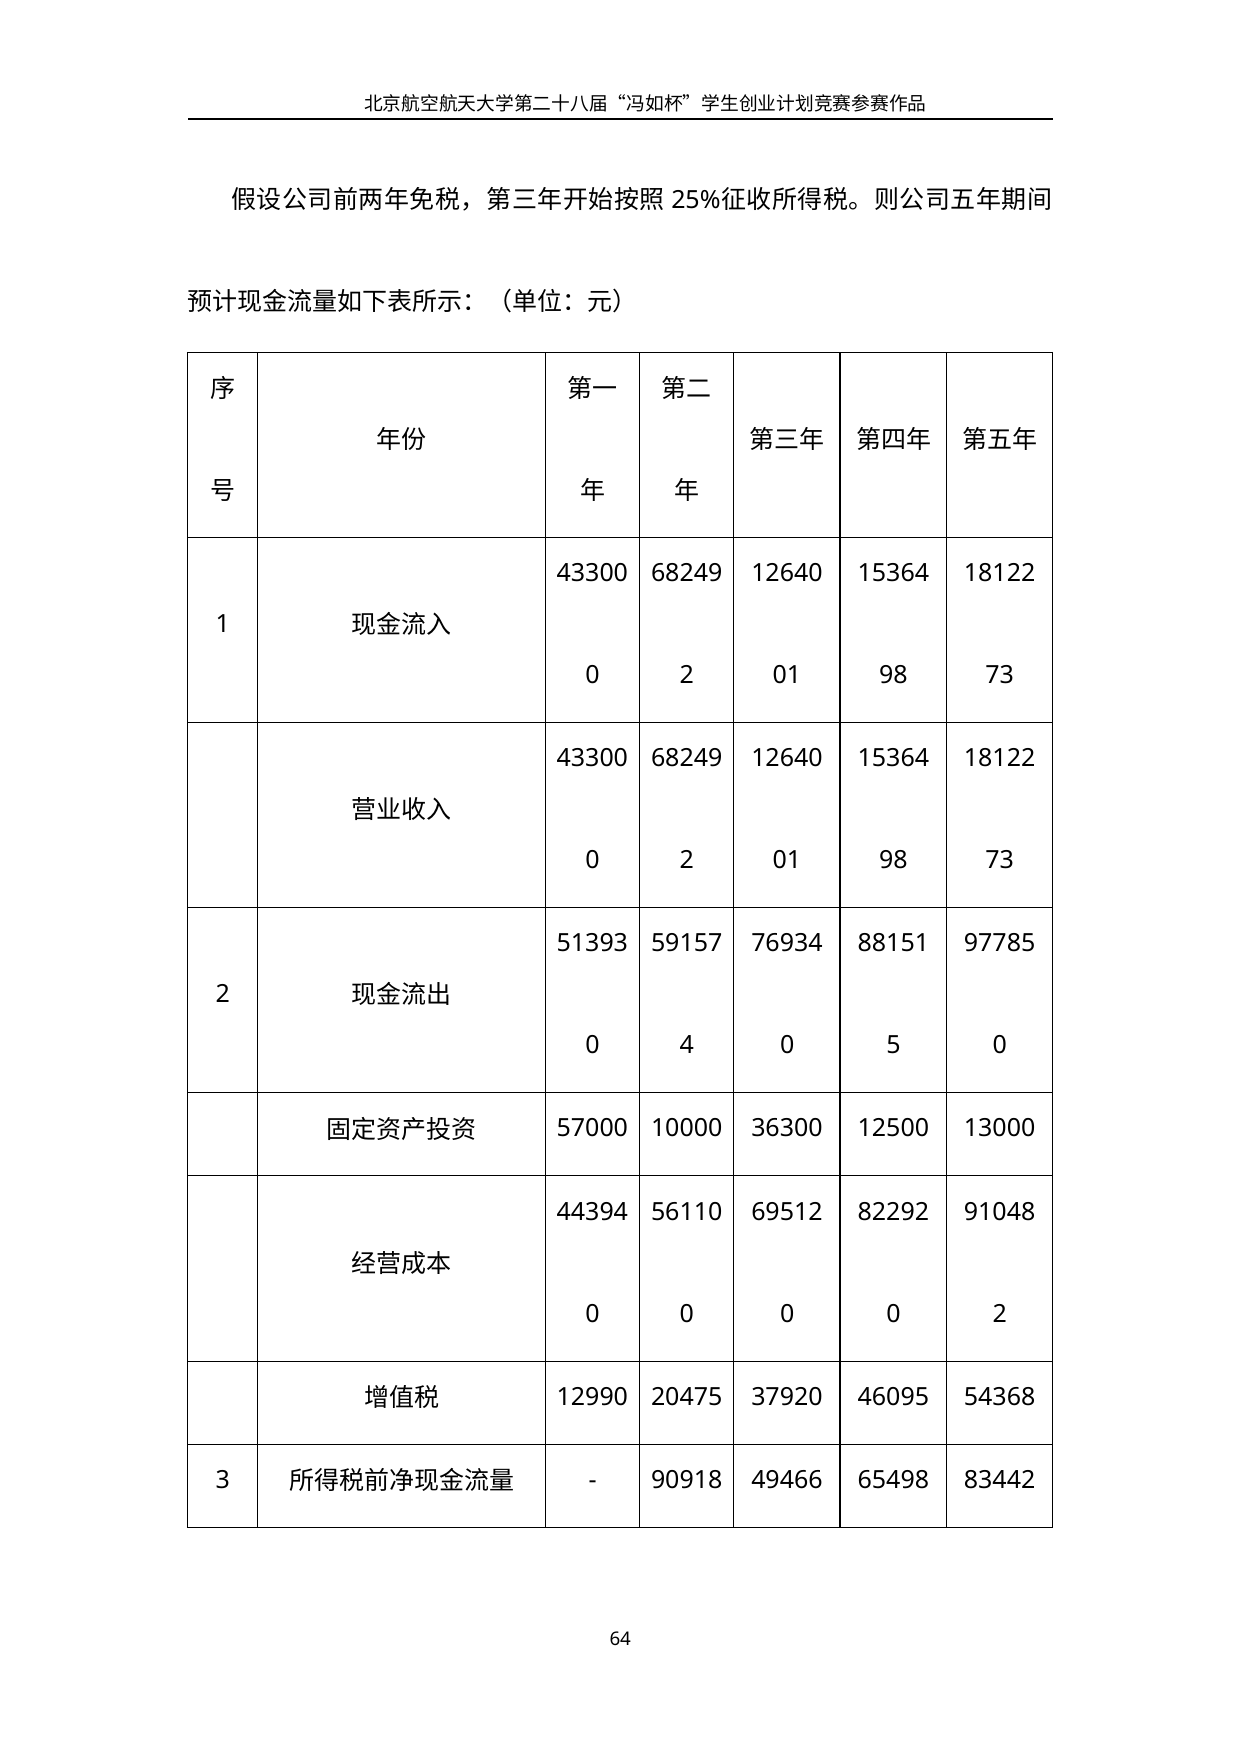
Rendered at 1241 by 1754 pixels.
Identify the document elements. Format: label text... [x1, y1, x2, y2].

table_cell 695120 [734, 1176, 839, 1361]
table_cell 910482 [947, 1176, 1052, 1361]
table_cell 513930 [546, 908, 639, 1092]
table_cell 682492 [640, 538, 733, 722]
table_cell 822920 [841, 1176, 946, 1361]
table_cell -80930 [546, 1445, 639, 1527]
table_header 年份 [258, 353, 545, 537]
table_cell 37920 [734, 1362, 839, 1444]
table_cell 营业收入 [258, 723, 545, 907]
table_cell 46095 [841, 1362, 946, 1444]
table_cell 494661 [734, 1445, 839, 1527]
table_cell 1536498 [841, 723, 946, 907]
table_cell [188, 1093, 257, 1175]
table_cell 443940 [546, 1176, 639, 1361]
table_cell 20475 [640, 1362, 733, 1444]
table_header 第二年 [640, 353, 733, 537]
table_cell 654983 [841, 1445, 946, 1527]
table_cell 433000 [546, 538, 639, 722]
table_cell [188, 723, 257, 907]
table_cell 现金流出 [258, 908, 545, 1092]
table_cell 57000 [546, 1093, 639, 1175]
table_cell [188, 1362, 257, 1444]
table_cell 12990 [546, 1362, 639, 1444]
table_cell 769340 [734, 908, 839, 1092]
table_cell 834423 [947, 1445, 1052, 1527]
table_cell 13000 [947, 1093, 1052, 1175]
table_cell 2 [188, 908, 257, 1092]
table_cell 12500 [841, 1093, 946, 1175]
table_cell 1536498 [841, 538, 946, 722]
table_cell 36300 [734, 1093, 839, 1175]
table_cell 所得税前净现金流量 [258, 1445, 545, 1527]
table_cell 固定资产投资 [258, 1093, 545, 1175]
table_cell 增值税 [258, 1362, 545, 1444]
table_header 第一年 [546, 353, 639, 537]
table_cell 10000 [640, 1093, 733, 1175]
table_cell 90918 [640, 1445, 733, 1527]
table_cell 现金流入 [258, 538, 545, 722]
table_cell 1812273 [947, 538, 1052, 722]
table_cell 54368 [947, 1362, 1052, 1444]
table_cell 3 [188, 1445, 257, 1527]
text 假设公司前两年免税，第三年开始按照25%征收所得税。则公司五年期间预计现金流量如下表所示：（单位：元） [187, 164, 1053, 334]
table_cell [188, 1176, 257, 1361]
table_cell 1264001 [734, 538, 839, 722]
table_cell 433000 [546, 723, 639, 907]
table_cell 881515 [841, 908, 946, 1092]
table_cell 561100 [640, 1176, 733, 1361]
table_header 第五年 [947, 353, 1052, 537]
table_cell 1812273 [947, 723, 1052, 907]
table_cell 经营成本 [258, 1176, 545, 1361]
table_header 第四年 [841, 353, 946, 537]
table_header 第三年 [734, 353, 839, 537]
table_cell 682492 [640, 723, 733, 907]
table_cell 1 [188, 538, 257, 722]
table_cell 977850 [947, 908, 1052, 1092]
table_cell 591574 [640, 908, 733, 1092]
table_header 序号 [188, 353, 257, 537]
table_cell 1264001 [734, 723, 839, 907]
